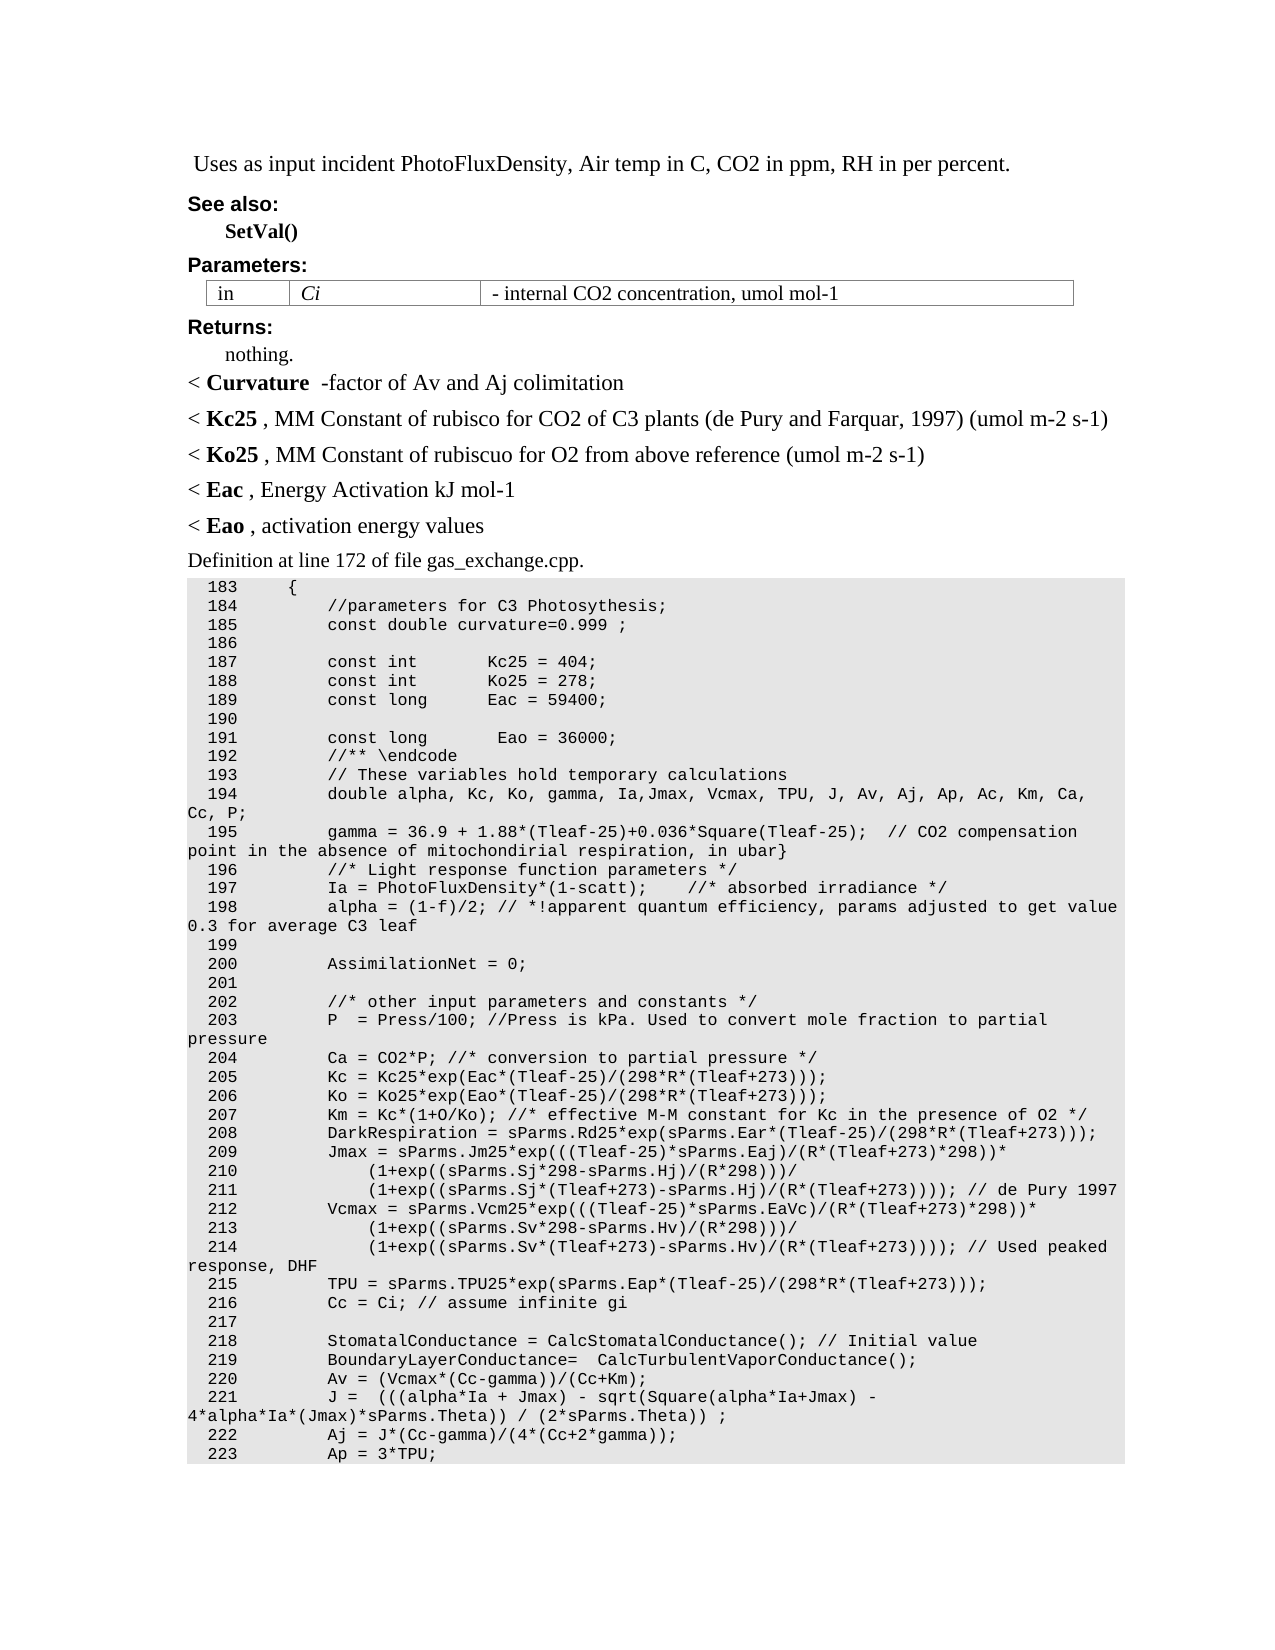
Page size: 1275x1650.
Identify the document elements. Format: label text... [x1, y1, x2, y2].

text 192 //** \endcode [187, 748, 1125, 767]
table_header - internal CO2 concentration, umol mol-1 [481, 281, 1073, 305]
text 204 Ca = CO2*P; //* conversion to partial pressure */ [187, 1050, 1125, 1068]
text 194 double alpha, Kc, Ko, gamma, Ia,Jmax, Vcmax, TPU, J, Av, Aj, Ap, Ac, Km, Ca, Cc, P; [187, 786, 1125, 823]
table_header in [207, 281, 289, 305]
text nothing. [225, 342, 1125, 366]
text 213 (1+exp((sParms.Sv*298-sParms.Hv)/(R*298)))/ [187, 1219, 1125, 1238]
list Definition at line 172 of file gas_exchange.cpp. [187, 548, 1125, 572]
text 202 //* other input parameters and constants */ [187, 993, 1125, 1012]
text < Ko25 , MM Constant of rubiscuo for O2 from above reference (umol m-2 s-1) [187, 441, 1125, 467]
text 212 Vcmax = sParms.Vcm25*exp(((Tleaf-25)*sParms.EaVc)/(R*(Tleaf+273)*298))* [187, 1201, 1125, 1219]
text 183 { [187, 578, 1125, 597]
text 216 Cc = Ci; // assume infinite gi [187, 1295, 1125, 1314]
subtitle Returns: [187, 315, 1125, 339]
text 189 const long Eac = 59400; [187, 691, 1125, 710]
text 184 //parameters for C3 Photosythesis; [187, 597, 1125, 616]
text 191 const long Eao = 36000; [187, 729, 1125, 748]
text 190 [187, 710, 1125, 729]
text 214 (1+exp((sParms.Sv*(Tleaf+273)-sParms.Hv)/(R*(Tleaf+273)))); // Used peaked response, DHF [187, 1238, 1125, 1276]
text Uses as input incident PhotoFluxDensity, Air temp in C, CO2 in ppm, RH in per percent. [187, 150, 1125, 176]
text 207 Km = Kc*(1+O/Ko); //* effective M-M constant for Kc in the presence of O2 */ [187, 1106, 1125, 1125]
text 211 (1+exp((sParms.Sj*(Tleaf+273)-sParms.Hj)/(R*(Tleaf+273)))); // de Pury 1997 [187, 1182, 1125, 1201]
text 218 StomatalConductance = CalcStomatalConductance(); // Initial value [187, 1332, 1125, 1351]
text 208 DarkRespiration = sParms.Rd25*exp(sParms.Ear*(Tleaf-25)/(298*R*(Tleaf+273))); [187, 1125, 1125, 1144]
text 193 // These variables hold temporary calculations [187, 767, 1125, 786]
text 209 Jmax = sParms.Jm25*exp(((Tleaf-25)*sParms.Eaj)/(R*(Tleaf+273)*298))* [187, 1144, 1125, 1163]
text < Kc25 , MM Constant of rubisco for CO2 of C3 plants (de Pury and Farquar, 1997) (umol m-2 s-1) [187, 405, 1125, 431]
text 220 Av = (Vcmax*(Cc-gamma))/(Cc+Km); [187, 1370, 1125, 1389]
text 222 Aj = J*(Cc-gamma)/(4*(Cc+2*gamma)); [187, 1427, 1125, 1446]
subtitle See also: [187, 192, 1125, 216]
text 186 [187, 635, 1125, 654]
text 215 TPU = sParms.TPU25*exp(sParms.Eap*(Tleaf-25)/(298*R*(Tleaf+273))); [187, 1276, 1125, 1295]
text 188 const int Ko25 = 278; [187, 673, 1125, 691]
text SetVal() [225, 219, 1125, 243]
text 201 [187, 974, 1125, 993]
subtitle Parameters: [187, 252, 1125, 276]
text < Curvature -factor of Av and Aj colimitation [187, 369, 1125, 396]
text 197 Ia = PhotoFluxDensity*(1-scatt); //* absorbed irradiance */ [187, 880, 1125, 899]
text 210 (1+exp((sParms.Sj*298-sParms.Hj)/(R*298)))/ [187, 1163, 1125, 1182]
text 187 const int Kc25 = 404; [187, 654, 1125, 673]
text 195 gamma = 36.9 + 1.88*(Tleaf-25)+0.036*Square(Tleaf-25); // CO2 compensation point in the absence of mitochondirial respiration, in ubar} [187, 823, 1125, 861]
table_header Ci [290, 281, 480, 305]
text 217 [187, 1314, 1125, 1332]
text 205 Kc = Kc25*exp(Eac*(Tleaf-25)/(298*R*(Tleaf+273))); [187, 1068, 1125, 1087]
text < Eao , activation energy values [187, 512, 1125, 539]
text < Eac , Energy Activation kJ mol-1 [187, 477, 1125, 503]
text 198 alpha = (1-f)/2; // *!apparent quantum efficiency, params adjusted to get value 0.3 for average C3 leaf [187, 899, 1125, 937]
text 200 AssimilationNet = 0; [187, 955, 1125, 974]
text 196 //* Light response function parameters */ [187, 861, 1125, 880]
text 203 P = Press/100; //Press is kPa. Used to convert mole fraction to partial pressure [187, 1012, 1125, 1050]
text 223 Ap = 3*TPU; [187, 1446, 1125, 1464]
text 206 Ko = Ko25*exp(Eao*(Tleaf-25)/(298*R*(Tleaf+273))); [187, 1087, 1125, 1106]
text 219 BoundaryLayerConductance= CalcTurbulentVaporConductance(); [187, 1351, 1125, 1370]
text 185 const double curvature=0.999 ; [187, 616, 1125, 635]
text 199 [187, 937, 1125, 955]
text 221 J = (((alpha*Ia + Jmax) - sqrt(Square(alpha*Ia+Jmax) - 4*alpha*Ia*(Jmax)*sParms.Theta)) / (2*sParms.Theta)) ; [187, 1389, 1125, 1427]
